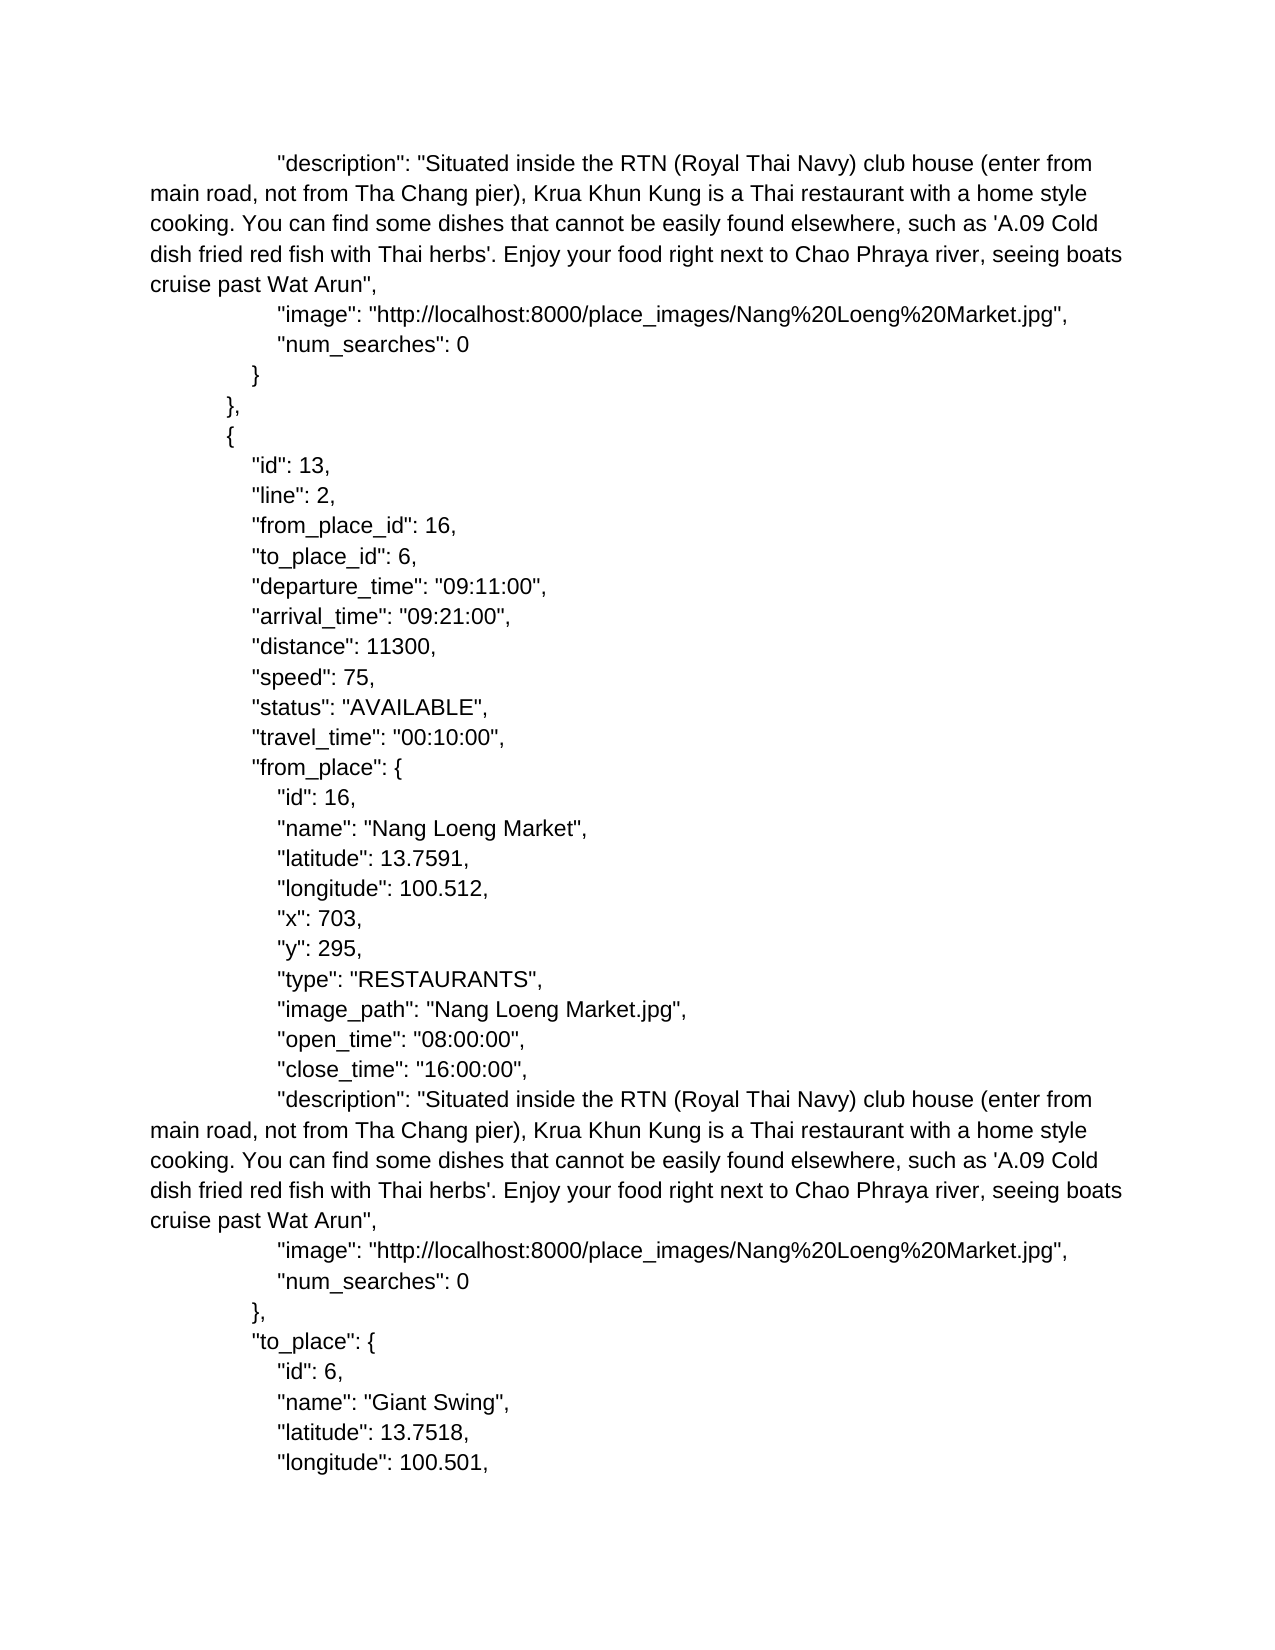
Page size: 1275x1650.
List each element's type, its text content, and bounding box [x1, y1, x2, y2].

text "open_time": "08:00:00", [150, 1026, 1125, 1052]
text "speed": 75, [150, 663, 1125, 690]
text "to_place_id": 6, [150, 543, 1125, 569]
text "distance": 11300, [150, 633, 1125, 660]
text "num_searches": 0 [150, 331, 1125, 358]
text "arrival_time": "09:21:00", [150, 603, 1125, 629]
text "close_time": "16:00:00", [150, 1056, 1125, 1083]
text "line": 2, [150, 482, 1125, 509]
text "y": 295, [150, 935, 1125, 962]
text "from_place_id": 16, [150, 512, 1125, 539]
text "to_place": { [150, 1328, 1125, 1354]
text "description": "Situated inside the RTN (Royal Thai Navy) club house (enter from main road, not from Tha Chang pier), Krua Khun Kung is a Thai restaurant with a home style cooking. You can find some dishes that cannot be easily found elsewhere, such as 'A.09 Cold dish fried red fish with Thai herbs'. Enjoy your food right next to Chao Phraya river, seeing boats cruise past Wat Arun", [150, 1086, 1125, 1234]
text "name": "Nang Loeng Market", [150, 814, 1125, 841]
text "id": 16, [150, 784, 1125, 811]
text { [150, 422, 1125, 448]
text "latitude": 13.7591, [150, 845, 1125, 871]
text "travel_time": "00:10:00", [150, 724, 1125, 750]
text "latitude": 13.7518, [150, 1419, 1125, 1445]
text "type": "RESTAURANTS", [150, 966, 1125, 992]
text "id": 6, [150, 1358, 1125, 1385]
text "x": 703, [150, 905, 1125, 932]
text "name": "Giant Swing", [150, 1388, 1125, 1415]
text "departure_time": "09:11:00", [150, 573, 1125, 599]
text "num_searches": 0 [150, 1268, 1125, 1294]
text }, [150, 1298, 1125, 1324]
text "image": "http://localhost:8000/place_images/Nang%20Loeng%20Market.jpg", [150, 1237, 1125, 1264]
text "image": "http://localhost:8000/place_images/Nang%20Loeng%20Market.jpg", [150, 301, 1125, 327]
text "image_path": "Nang Loeng Market.jpg", [150, 996, 1125, 1022]
text "status": "AVAILABLE", [150, 694, 1125, 720]
text "description": "Situated inside the RTN (Royal Thai Navy) club house (enter from main road, not from Tha Chang pier), Krua Khun Kung is a Thai restaurant with a home style cooking. You can find some dishes that cannot be easily found elsewhere, such as 'A.09 Cold dish fried red fish with Thai herbs'. Enjoy your food right next to Chao Phraya river, seeing boats cruise past Wat Arun", [150, 150, 1125, 297]
text "longitude": 100.501, [150, 1449, 1125, 1475]
text }, [150, 392, 1125, 418]
text } [150, 361, 1125, 388]
text "from_place": { [150, 754, 1125, 781]
text "id": 13, [150, 452, 1125, 478]
text "longitude": 100.512, [150, 875, 1125, 901]
